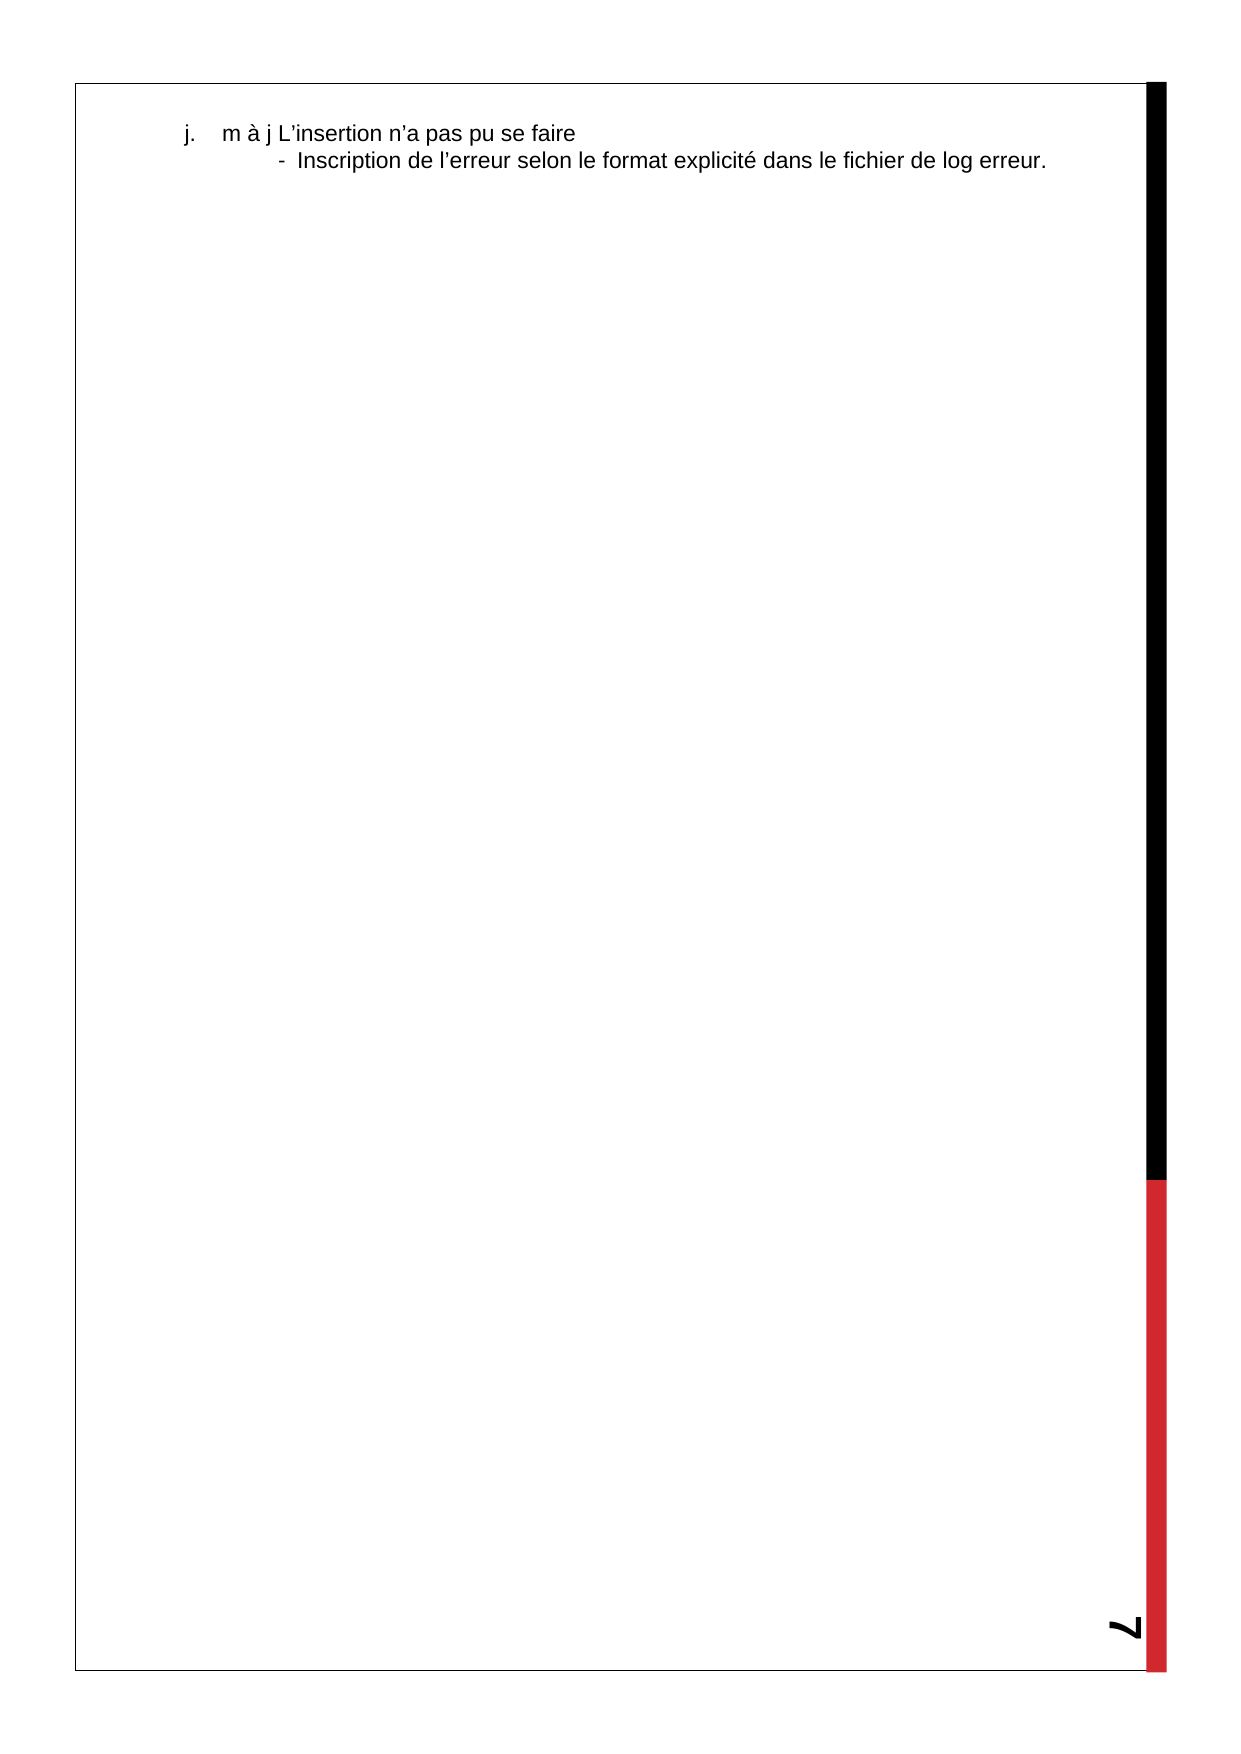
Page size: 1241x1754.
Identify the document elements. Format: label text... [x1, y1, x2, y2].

list Inscription de l’erreur selon le format explicité dans le fichier de log erreur. [278, 146, 1131, 174]
list m à j L’insertion n’a pas pu se faire [184, 119, 1131, 146]
